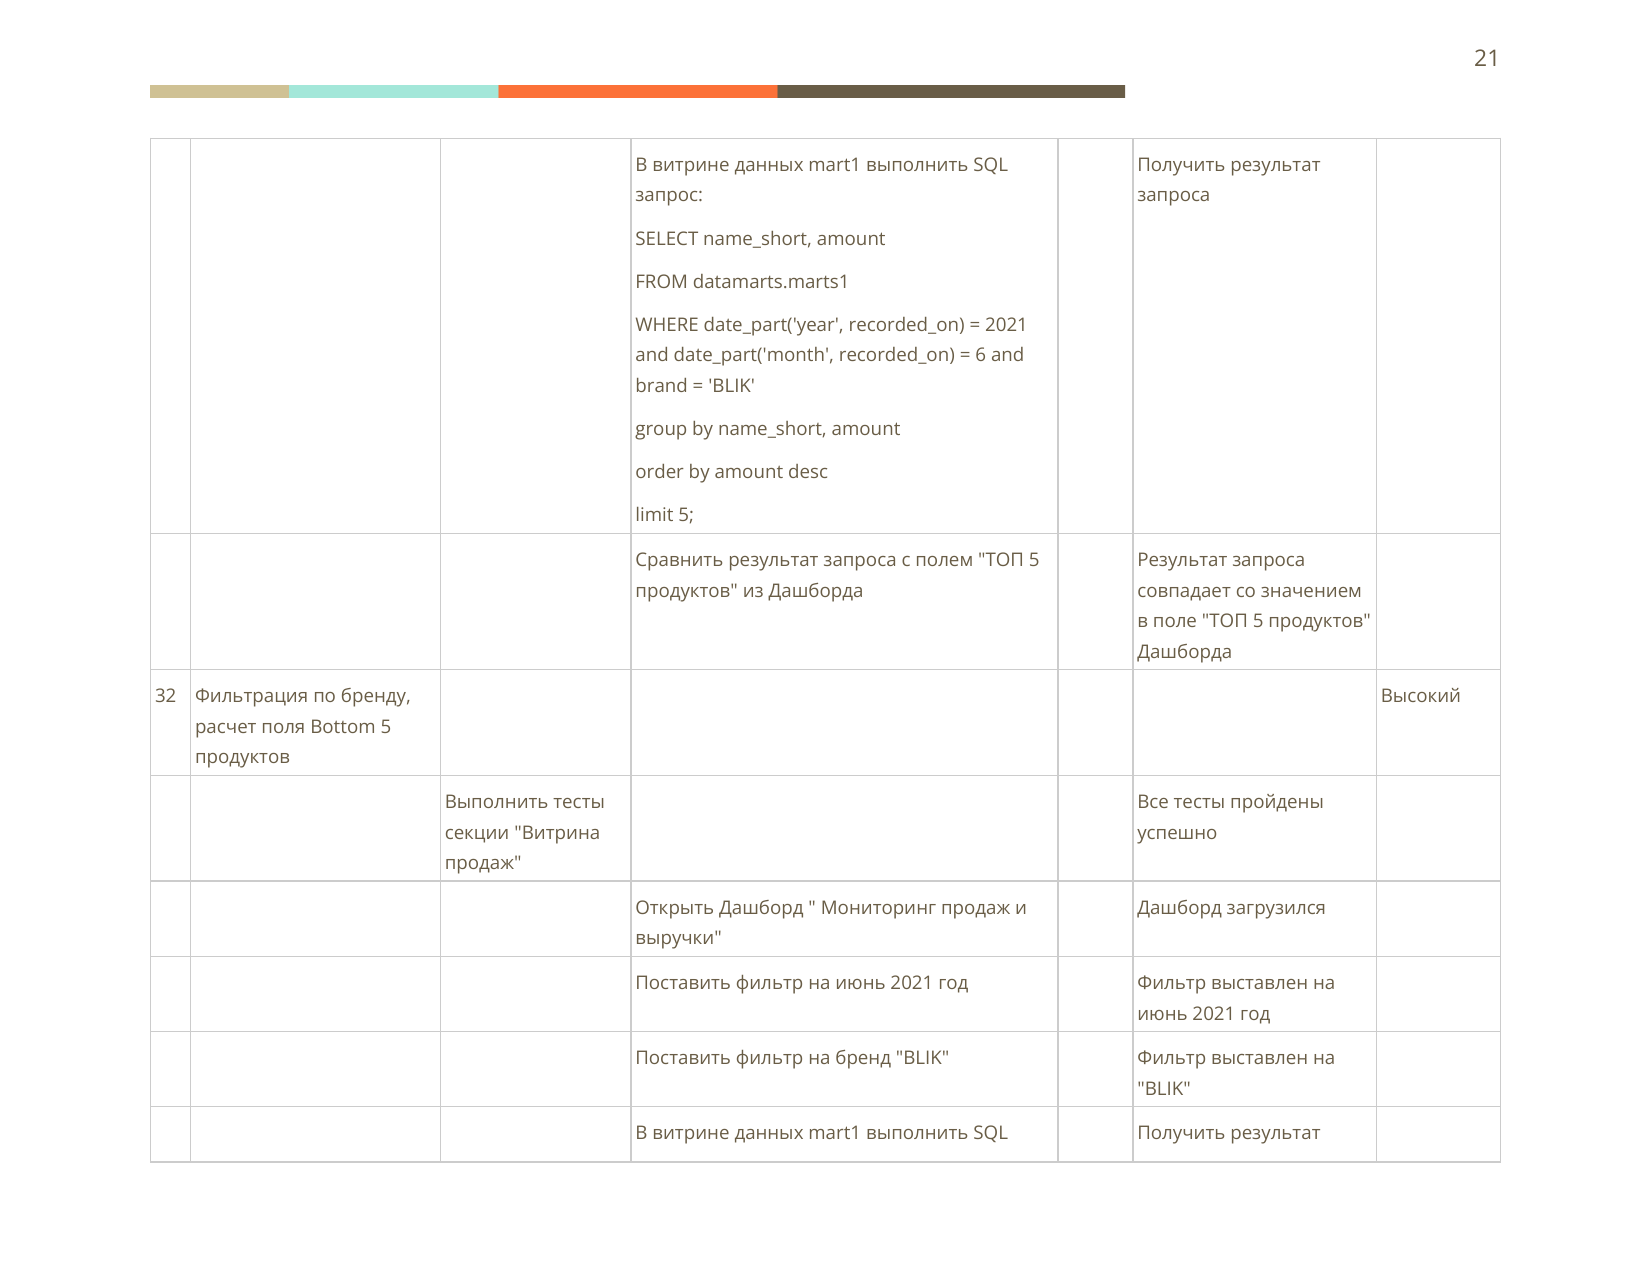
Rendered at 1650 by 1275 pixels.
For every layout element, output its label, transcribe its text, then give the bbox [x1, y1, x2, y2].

table_cell [632, 670, 1057, 775]
table_cell [1059, 670, 1132, 775]
table_cell [441, 1032, 630, 1106]
table_cell [191, 1032, 440, 1106]
table_cell Фильтрация по бренду, расчет поля Bottom 5 продуктов [191, 670, 440, 775]
table_cell Дашборд загрузился [1134, 882, 1376, 956]
table_cell В витрине данных mart1 выполнить SQL запрос: SELECT name_short, amount FROM datamarts.marts1 WHERE date_part('year', recorded_on) = 2021 and date_part('month', recorded_on) = 6 and brand = 'BLIK' group by name_short, amount order by amount desc limit 5; [632, 139, 1057, 533]
table_cell Фильтр выставлен на "BLIK" [1134, 1032, 1376, 1106]
table_cell [191, 957, 440, 1031]
table_cell [441, 1107, 630, 1161]
table_cell Поставить фильтр на бренд "BLIK" [632, 1032, 1057, 1106]
table_cell [1059, 139, 1132, 533]
table_cell Результат запроса совпадает со значением в поле "ТОП 5 продуктов" Дашборда [1134, 534, 1376, 669]
table_cell [1059, 1032, 1132, 1106]
table_cell [1134, 670, 1376, 775]
table_cell [1059, 1107, 1132, 1161]
table_cell 32 [151, 670, 190, 775]
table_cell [1134, 1107, 1376, 1161]
table_cell [1059, 534, 1132, 669]
table_cell [632, 776, 1057, 880]
table_cell [151, 882, 190, 956]
table_cell [151, 534, 190, 669]
table_cell [1059, 882, 1132, 956]
table_cell [191, 882, 440, 956]
table_cell [151, 139, 190, 533]
table_cell Получить результат запроса [1134, 139, 1376, 533]
table_cell [151, 776, 190, 880]
table_cell [191, 534, 440, 669]
table_cell Все тесты пройдены успешно [1134, 776, 1376, 880]
picture [150, 85, 1125, 98]
table_cell [151, 957, 190, 1031]
table_cell [151, 1032, 190, 1106]
table_cell Высокий [1377, 670, 1500, 775]
table_cell Сравнить результат запроса с полем "ТОП 5 продуктов" из Дашборда [632, 534, 1057, 669]
table_cell [191, 776, 440, 880]
table_cell [441, 957, 630, 1031]
table_cell [441, 670, 630, 775]
table_cell Открыть Дашборд " Мониторинг продаж и выручки" [632, 882, 1057, 956]
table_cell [632, 1107, 1057, 1161]
table_cell [1377, 534, 1500, 669]
table_cell [1377, 1107, 1500, 1161]
table_cell [441, 534, 630, 669]
table_cell [1377, 139, 1500, 533]
table_cell [1377, 1032, 1500, 1106]
table_cell [441, 139, 630, 533]
table_cell [1377, 957, 1500, 1031]
table_cell [191, 1107, 440, 1161]
table_cell [441, 882, 630, 956]
table_cell Фильтр выставлен на июнь 2021 год [1134, 957, 1376, 1031]
table_cell [151, 1107, 190, 1161]
table_cell Поставить фильтр на июнь 2021 год [632, 957, 1057, 1031]
table_cell [191, 139, 440, 533]
table_cell [1059, 957, 1132, 1031]
table_cell Выполнить тесты секции "Витрина продаж" [441, 776, 630, 880]
table_cell [1377, 882, 1500, 956]
table_cell [1059, 776, 1132, 880]
table_cell [1377, 776, 1500, 880]
